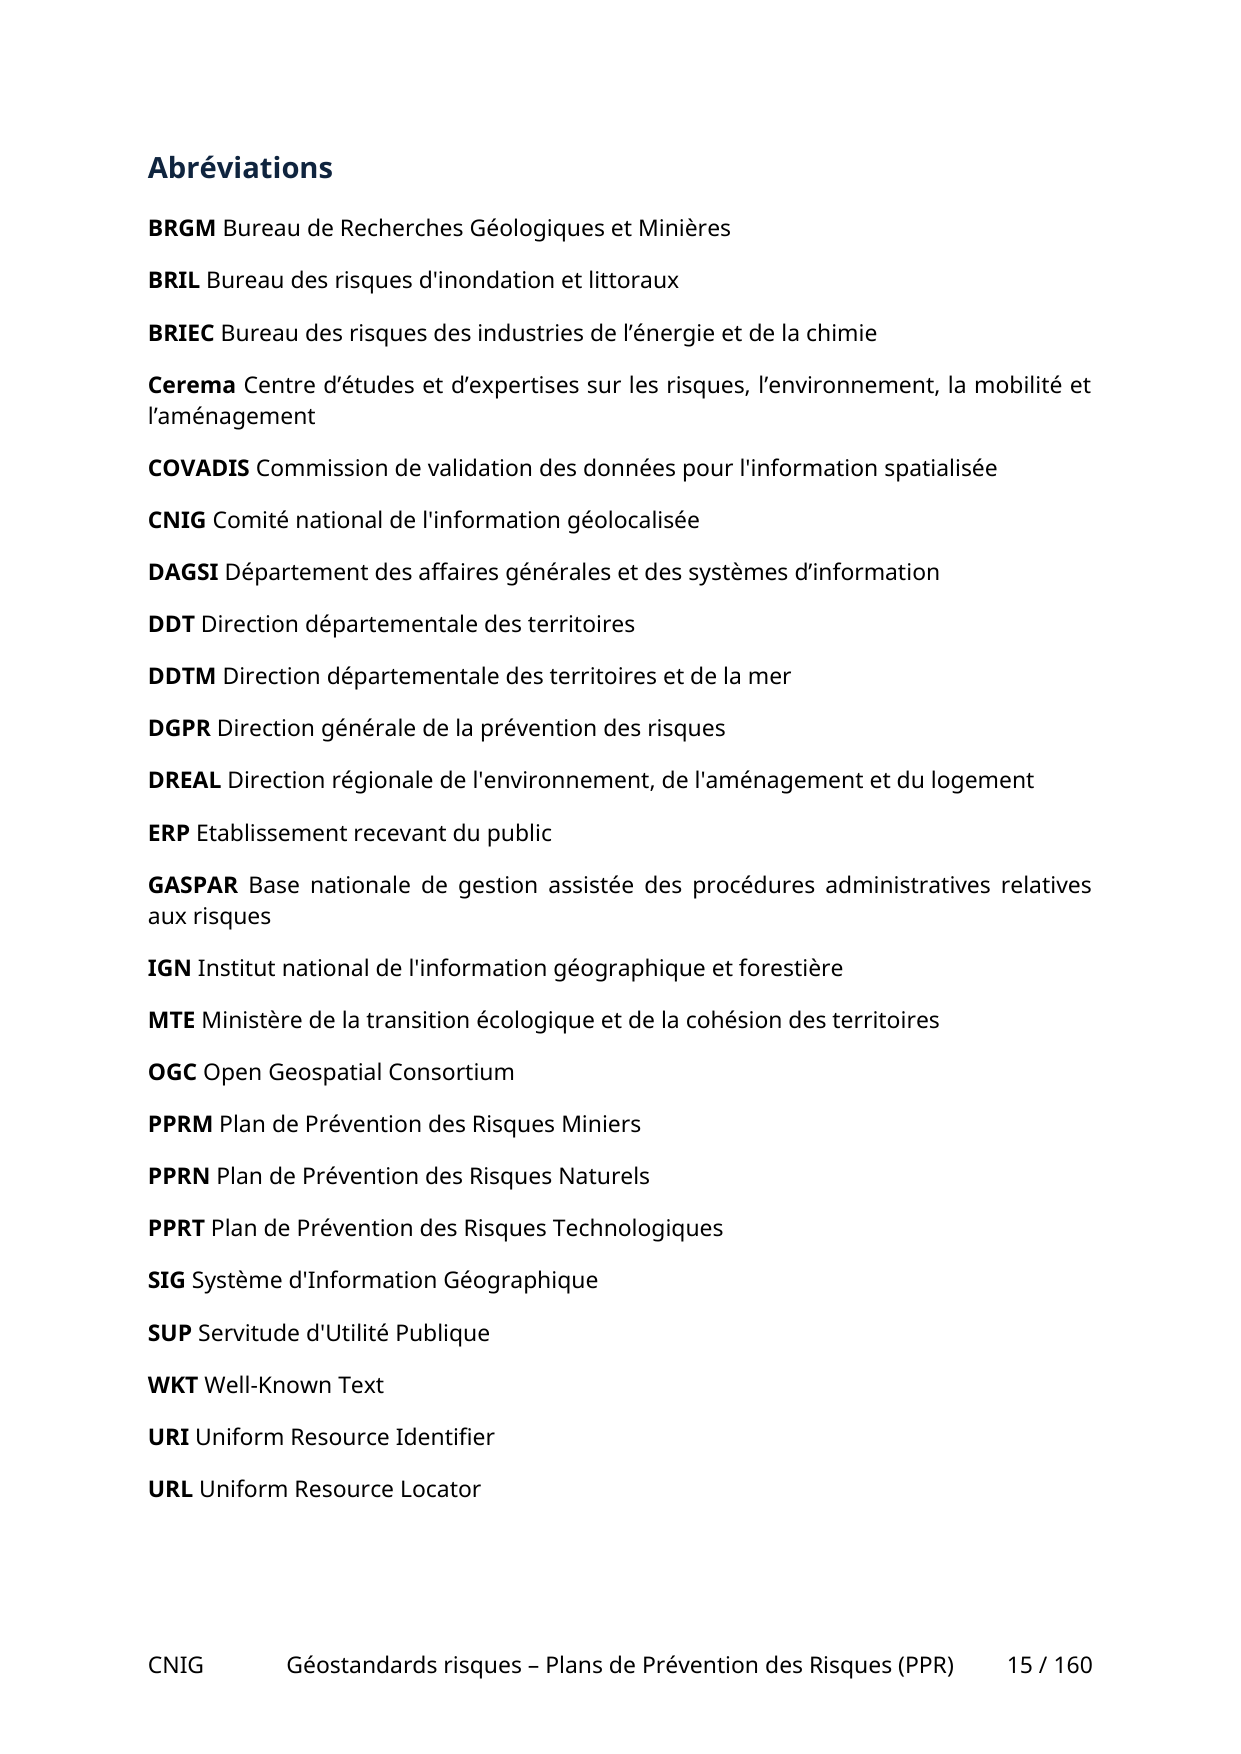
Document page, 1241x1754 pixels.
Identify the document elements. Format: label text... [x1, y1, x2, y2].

text BRGM Bureau de Recherches Géologiques et Minières [148, 212, 1093, 243]
text BRIEC Bureau des risques des industries de l’énergie et de la chimie [148, 316, 1093, 348]
text PPRN Plan de Prévention des Risques Naturels [148, 1160, 1093, 1191]
text GASPAR Base nationale de gestion assistée des procédures administratives relatives aux risques [148, 868, 1093, 931]
text CNIG Comité national de l'information géolocalisée [148, 504, 1093, 535]
subtitle Abréviations [148, 148, 1093, 187]
text DDTM Direction départementale des territoires et de la mer [148, 660, 1093, 691]
text DAGSI Département des affaires générales et des systèmes d’information [148, 556, 1093, 587]
text ERP Etablissement recevant du public [148, 816, 1093, 848]
text URL Uniform Resource Locator [148, 1473, 1093, 1504]
text PPRM Plan de Prévention des Risques Miniers [148, 1108, 1093, 1139]
text IGN Institut national de l'information géographique et forestière [148, 952, 1093, 983]
text BRIL Bureau des risques d'inondation et littoraux [148, 264, 1093, 296]
text SIG Système d'Information Géographique [148, 1264, 1093, 1296]
text PPRT Plan de Prévention des Risques Technologiques [148, 1212, 1093, 1243]
text COVADIS Commission de validation des données pour l'information spatialisée [148, 452, 1093, 483]
text DREAL Direction régionale de l'environnement, de l'aménagement et du logement [148, 764, 1093, 796]
text OGC Open Geospatial Consortium [148, 1056, 1093, 1087]
text DGPR Direction générale de la prévention des risques [148, 712, 1093, 743]
text DDT Direction départementale des territoires [148, 608, 1093, 639]
text Cerema Centre d’études et d’expertises sur les risques, l’environnement, la mobilité et l’aménagement [148, 368, 1093, 431]
text MTE Ministère de la transition écologique et de la cohésion des territoires [148, 1004, 1093, 1035]
text SUP Servitude d'Utilité Publique [148, 1316, 1093, 1348]
text URI Uniform Resource Identifier [148, 1421, 1093, 1452]
text WKT Well-Known Text [148, 1368, 1093, 1400]
